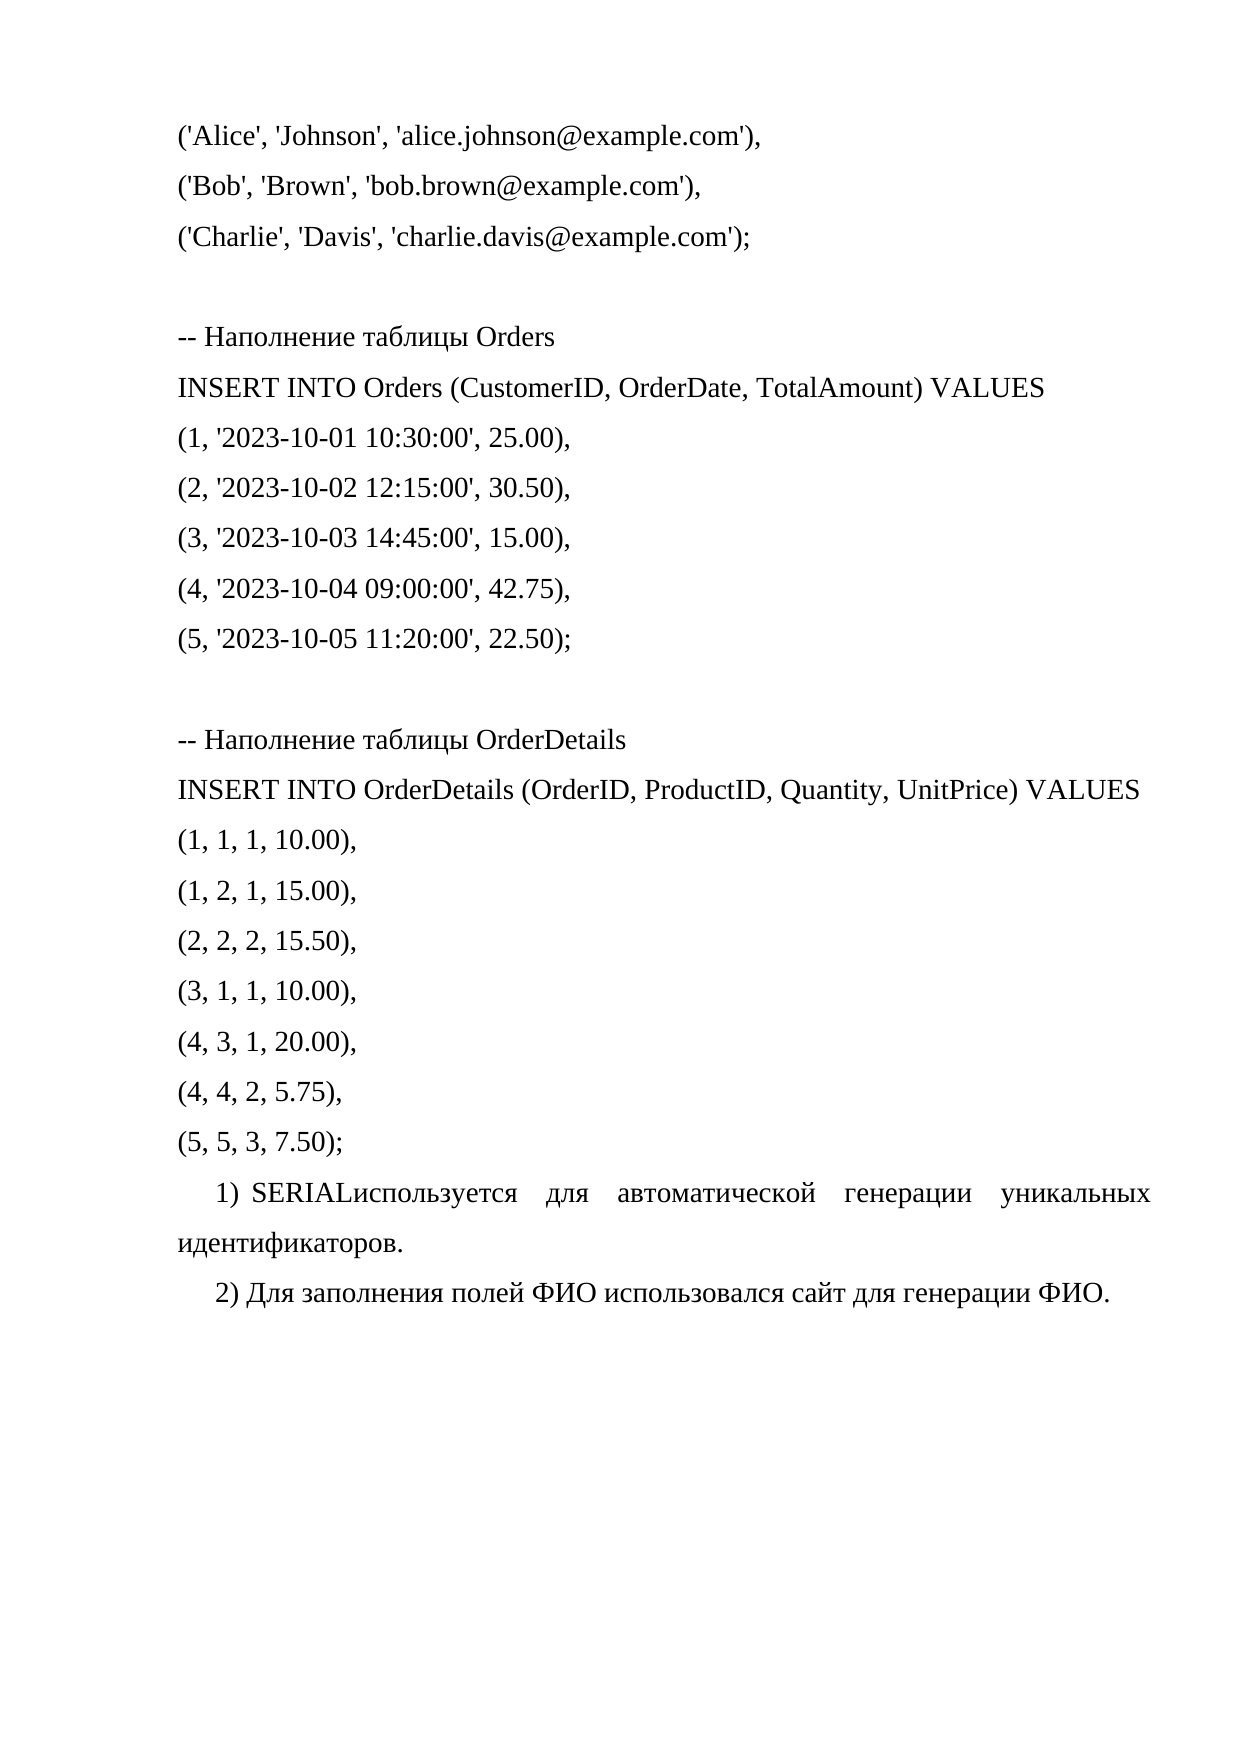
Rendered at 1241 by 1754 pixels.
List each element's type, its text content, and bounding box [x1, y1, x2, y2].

text -- Наполнение таблицы OrderDetails [177, 722, 1152, 755]
text (2, 2, 2, 15.50), [177, 923, 1152, 957]
text (1, 1, 1, 10.00), [177, 822, 1152, 856]
text (3, 1, 1, 10.00), [177, 973, 1152, 1007]
text (3, '2023-10-03 14:45:00', 15.00), [177, 521, 1152, 554]
text (5, 5, 3, 7.50); [177, 1124, 1152, 1158]
text ('Alice', 'Johnson', 'alice.johnson@example.com'), [177, 118, 1152, 152]
text (5, '2023-10-05 11:20:00', 22.50); [177, 621, 1152, 655]
text INSERT INTO Orders (CustomerID, OrderDate, TotalAmount) VALUES [177, 370, 1152, 403]
text (1, '2023-10-01 10:30:00', 25.00), [177, 420, 1152, 453]
text ('Charlie', 'Davis', 'charlie.davis@example.com'); [177, 219, 1152, 252]
text INSERT INTO OrderDetails (OrderID, ProductID, Quantity, UnitPrice) VALUES [177, 772, 1152, 806]
text (2, '2023-10-02 12:15:00', 30.50), [177, 470, 1152, 504]
list SERIALиспользуется для автоматической генерации уникальных идентификаторов. [177, 1175, 1152, 1258]
text (1, 2, 1, 15.00), [177, 873, 1152, 906]
text (4, '2023-10-04 09:00:00', 42.75), [177, 571, 1152, 604]
text 2) Для заполнения полей ФИО использовался сайт для генерации ФИО. [215, 1275, 1152, 1309]
text (4, 3, 1, 20.00), [177, 1024, 1152, 1057]
text ('Bob', 'Brown', 'bob.brown@example.com'), [177, 168, 1152, 202]
text (4, 4, 2, 5.75), [177, 1074, 1152, 1108]
text -- Наполнение таблицы Orders [177, 319, 1152, 353]
